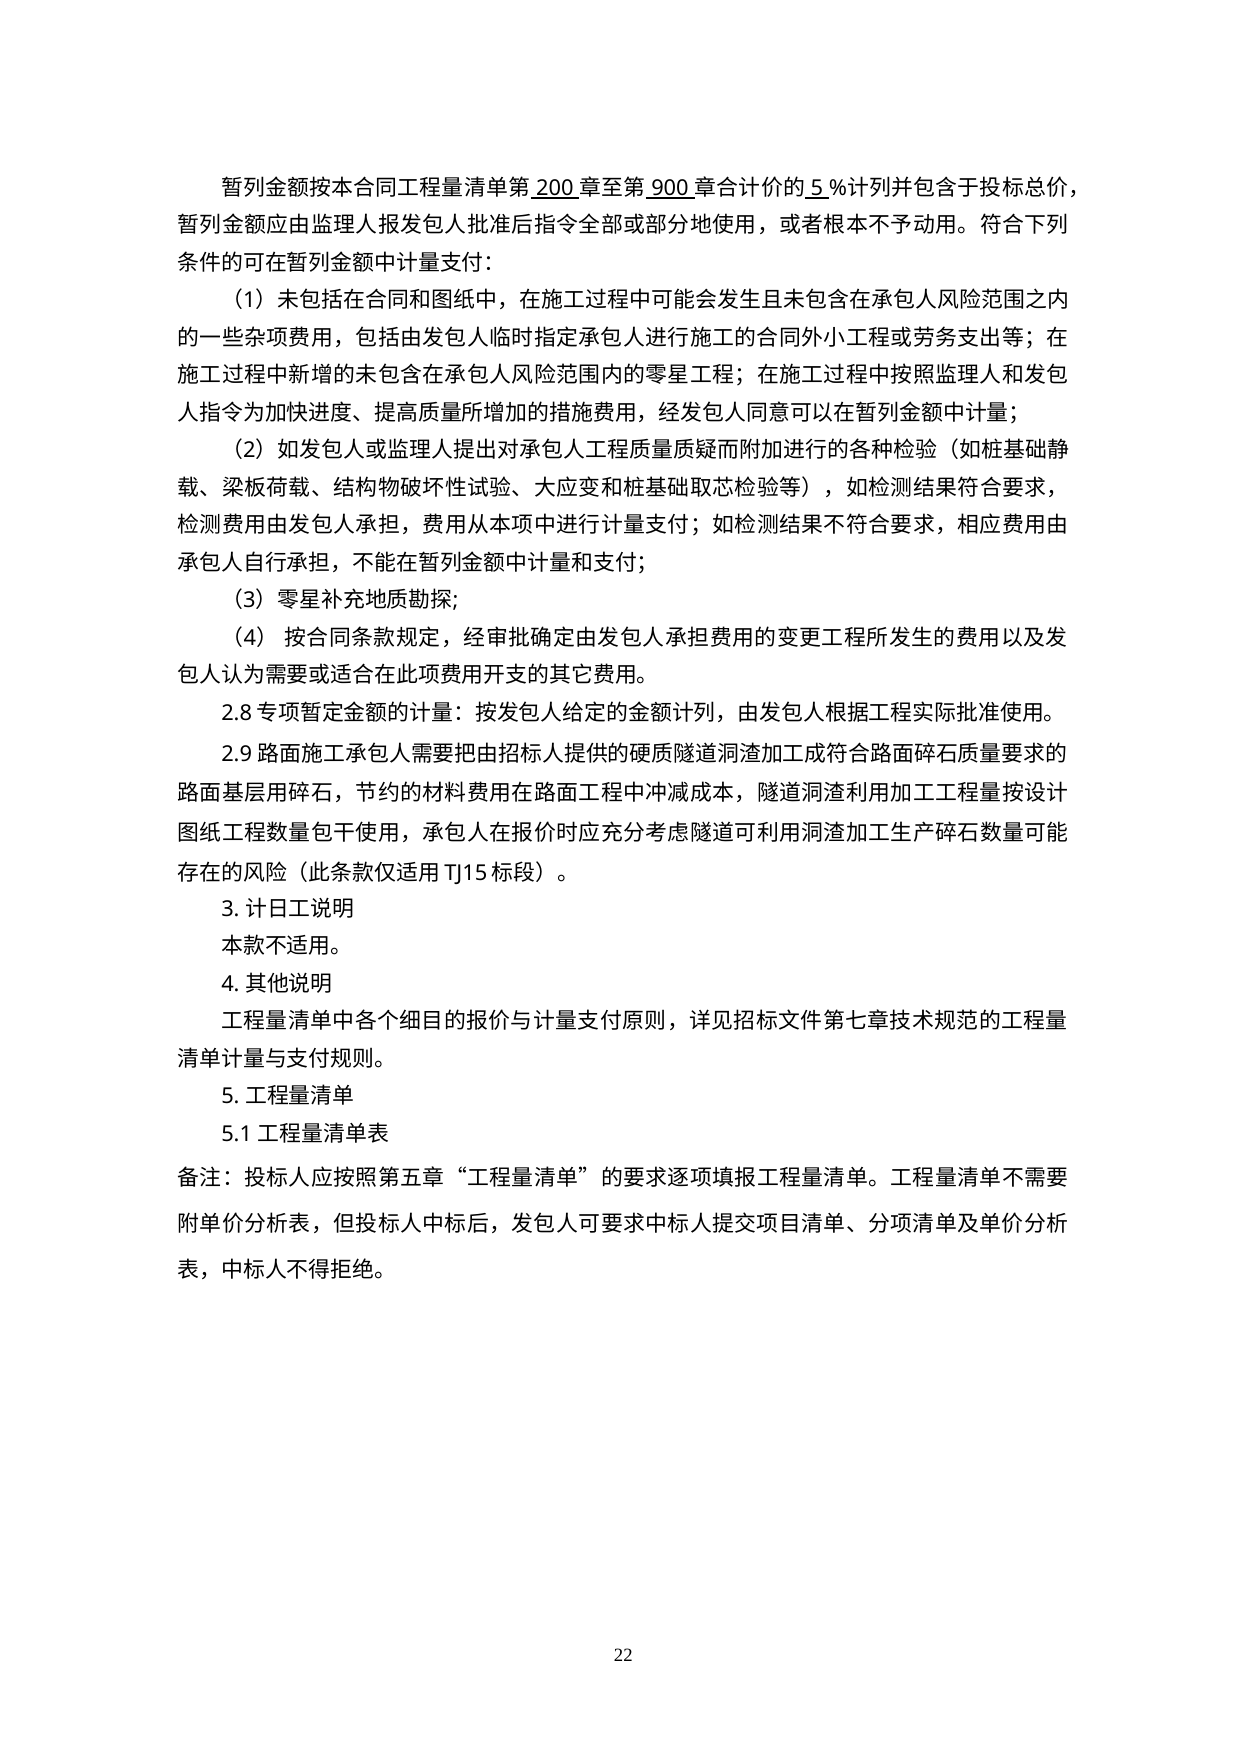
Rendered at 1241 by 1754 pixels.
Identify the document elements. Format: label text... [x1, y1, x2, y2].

text （1）未包括在合同和图纸中，在施工过程中可能会发生且未包含在承包人风险范围之内的一些杂项费用，包括由发包人临时指定承包人进行施工的合同外小工程或劳务支出等；在施工过程中新增的未包含在承包人风险范围内的零星工程；在施工过程中按照监理人和发包人指令为加快进度、提高质量所增加的措施费用，经发包人同意可以在暂列金额中计量； [177, 278, 1069, 428]
text （3）零星补充地质勘探; [177, 578, 1069, 615]
text 2.9 路面施工承包人需要把由招标人提供的硬质隧道洞渣加工成符合路面碎石质量要求的路面基层用碎石，节约的材料费用在路面工程中冲减成本，隧道洞渣利用加工工程量按设计图纸工程数量包干使用，承包人在报价时应充分考虑隧道可利用洞渣加工生产碎石数量可能存在的风险（此条款仅适用TJ15标段）。 [177, 728, 1069, 886]
text 工程量清单中各个细目的报价与计量支付原则，详见招标文件第七章技术规范的工程量清单计量与支付规则。 [177, 999, 1069, 1074]
text 本款不适用。 [177, 924, 1069, 961]
text 5. 工程量清单 [177, 1074, 1069, 1111]
text 4. 其他说明 [177, 961, 1069, 999]
text 2.8专项暂定金额的计量：按发包人给定的金额计列，由发包人根据工程实际批准使用。 [177, 690, 1069, 728]
text （4） 按合同条款规定，经审批确定由发包人承担费用的变更工程所发生的费用以及发包人认为需要或适合在此项费用开支的其它费用。 [177, 615, 1069, 690]
text 3. 计日工说明 [177, 886, 1069, 924]
text 备注：投标人应按照第五章“工程量清单”的要求逐项填报工程量清单。工程量清单不需要附单价分析表，但投标人中标后，发包人可要求中标人提交项目清单、分项清单及单价分析表，中标人不得拒绝。 [177, 1149, 1069, 1286]
text 5.1 工程量清单表 [177, 1111, 1069, 1149]
text （2）如发包人或监理人提出对承包人工程质量质疑而附加进行的各种检验（如桩基础静载、梁板荷载、结构物破坏性试验、大应变和桩基础取芯检验等），如检测结果符合要求，检测费用由发包人承担，费用从本项中进行计量支付；如检测结果不符合要求，相应费用由承包人自行承担，不能在暂列金额中计量和支付； [177, 428, 1069, 578]
text 暂列金额按本合同工程量清单第 200 章至第 900 章合计价的 5 %计列并包含于投标总价，暂列金额应由监理人报发包人批准后指令全部或部分地使用，或者根本不予动用。符合下列条件的可在暂列金额中计量支付： [177, 165, 1069, 278]
